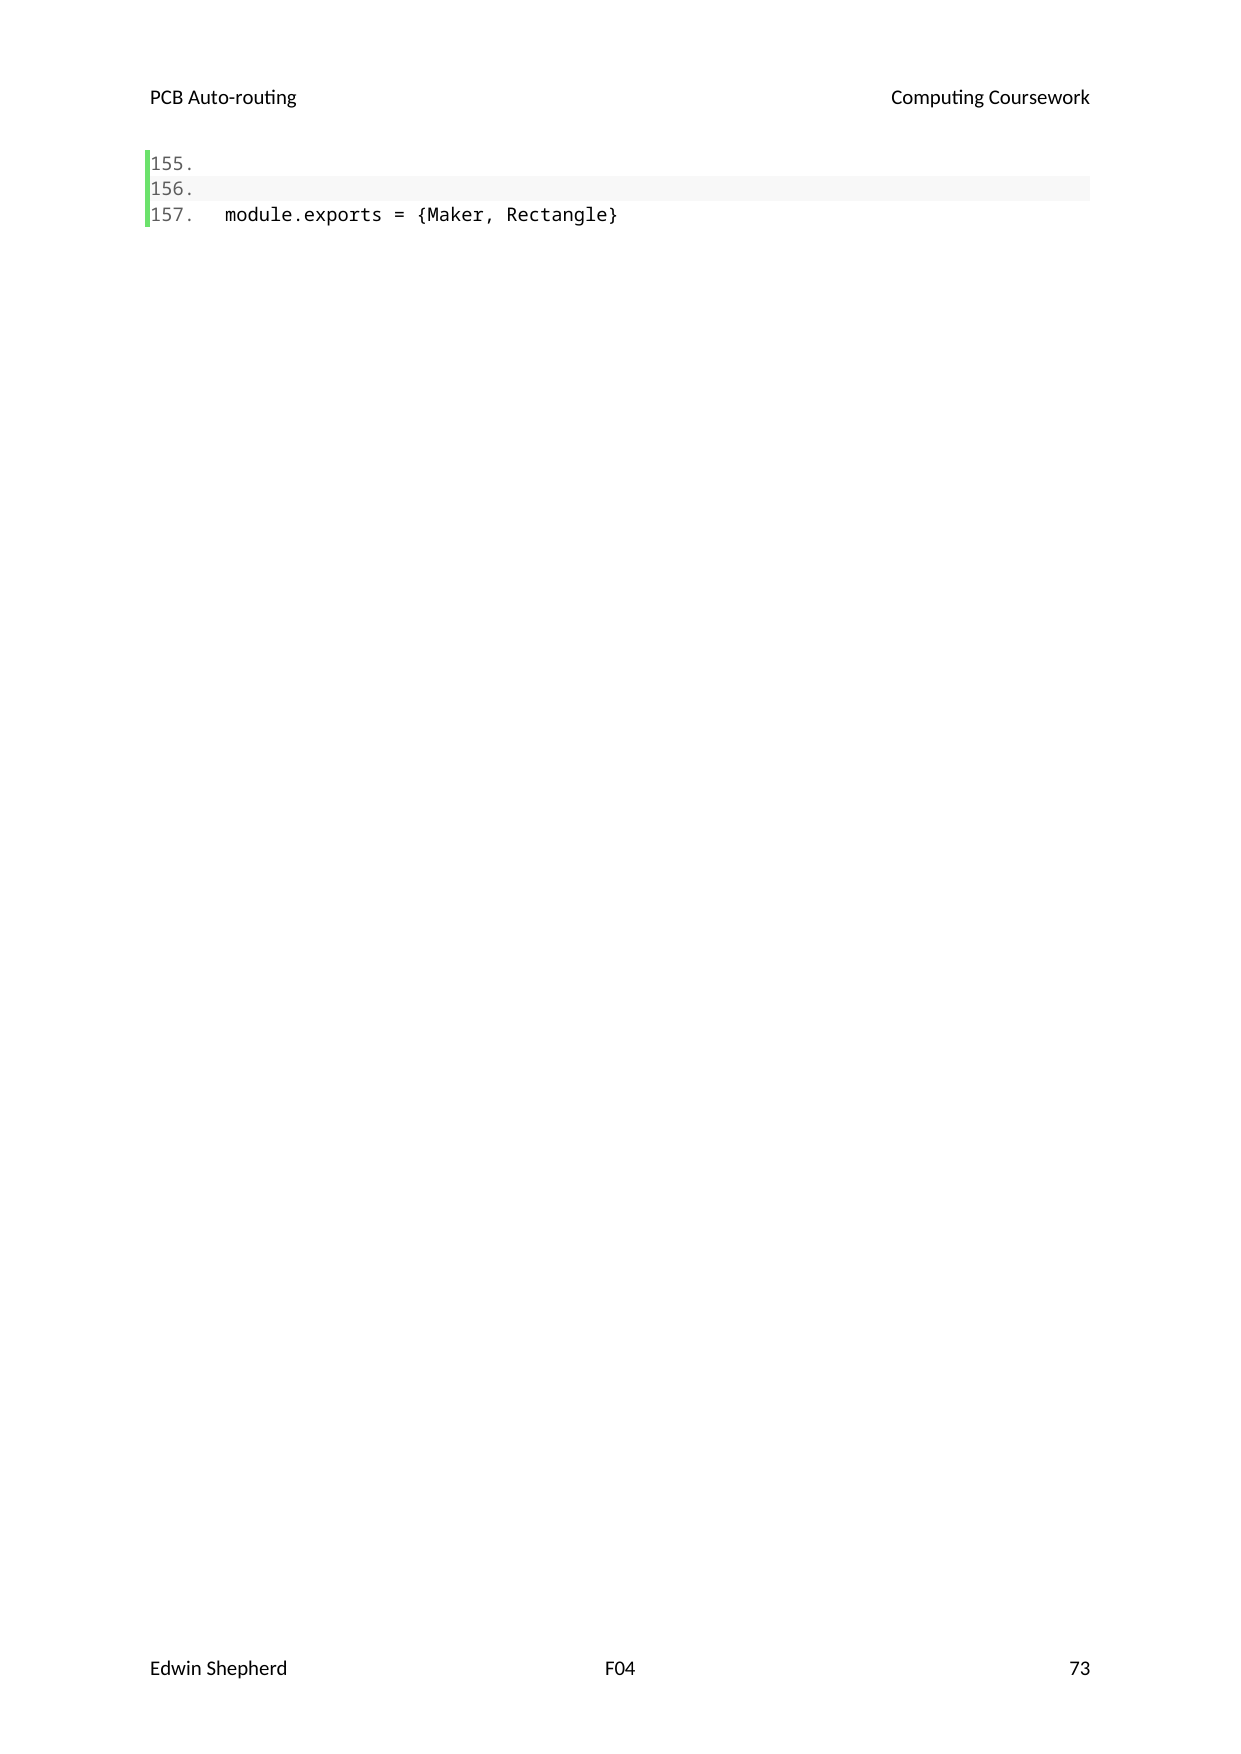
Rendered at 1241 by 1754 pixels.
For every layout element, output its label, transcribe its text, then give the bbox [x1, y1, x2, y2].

list module.exports = {Maker, Rectangle} [150, 201, 1090, 227]
